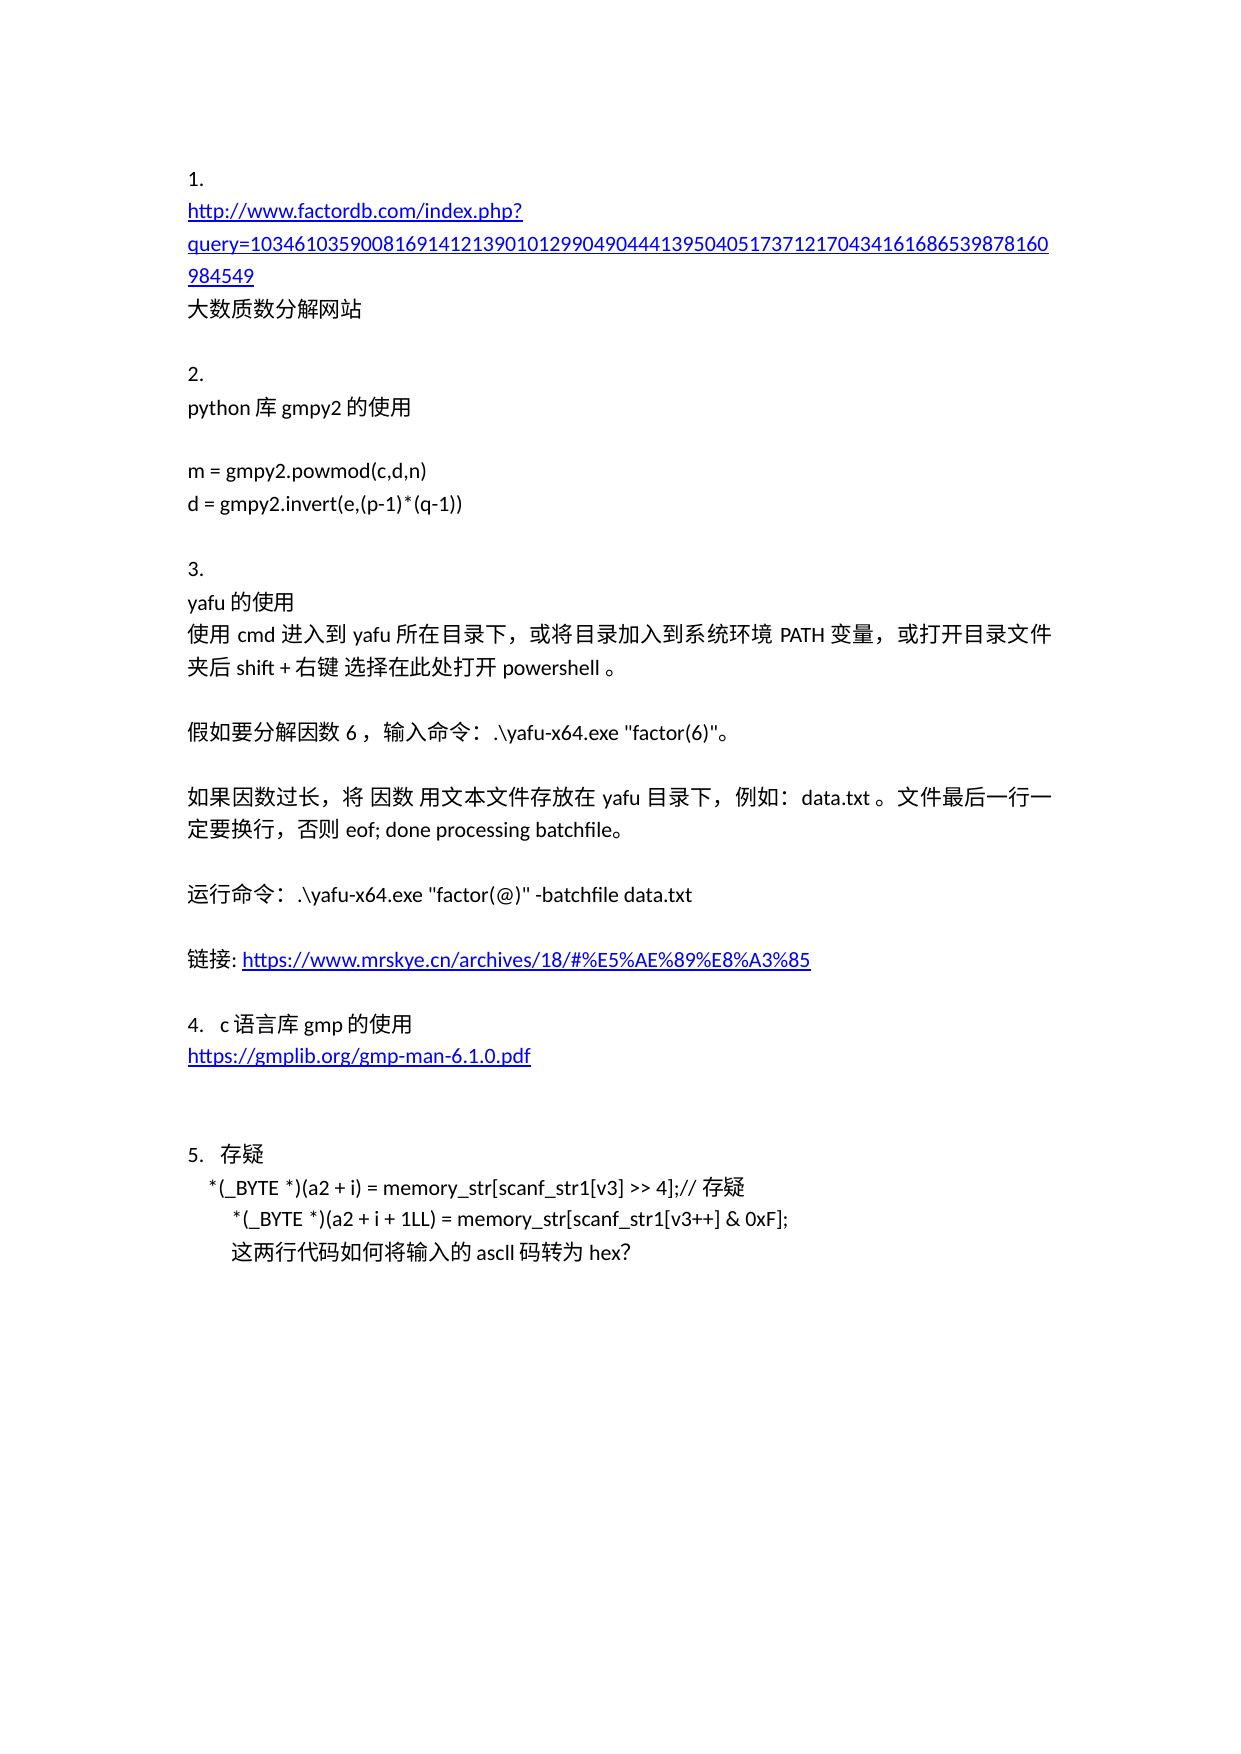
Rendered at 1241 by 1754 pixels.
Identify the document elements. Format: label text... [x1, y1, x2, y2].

text 链接: https://www.mrskye.cn/archives/18/#%E5%AE%89%E8%A3%85 [187, 942, 1053, 974]
list 存疑 [187, 1137, 1053, 1169]
text 使用 cmd 进入到 yafu 所在目录下，或将目录加入到系统环境 PATH 变量，或打开目录文件夹后 shift + 右键 选择在此处打开 powershell 。 [187, 617, 1053, 682]
list *(_BYTE *)(a2 + i + 1LL) = memory_str[scanf_str1[v3++] & 0xF]; [187, 1202, 1053, 1234]
text 假如要分解因数 6 ，输入命令：.\yafu-x64.exe "factor(6)"。 [187, 714, 1053, 747]
list https://gmplib.org/gmp-man-6.1.0.pdf [187, 1039, 1053, 1072]
list c语言库gmp的使用 [187, 1007, 1053, 1039]
text http://www.factordb.com/index.php?query=103461035900816914121390101299049044413950405173712170434161686539878160984549 [187, 194, 1053, 292]
text m = gmpy2.powmod(c,d,n) [187, 454, 1053, 487]
list *(_BYTE *)(a2 + i) = memory_str[scanf_str1[v3] >> 4];// 存疑 [187, 1169, 1053, 1202]
text 2. [187, 357, 1053, 389]
text 如果因数过长，将 因数 用文本文件存放在 yafu 目录下，例如：data.txt 。文件最后一行一定要换行，否则 eof; done processing batchfile。 [187, 779, 1053, 844]
list 这两行代码如何将输入的ascll码转为hex？ [187, 1234, 1053, 1267]
text python库gmpy2的使用 [187, 389, 1053, 422]
text 3. [187, 552, 1053, 584]
text yafu的使用 [187, 584, 1053, 617]
text 大数质数分解网站 [187, 292, 1053, 324]
text 1. [187, 162, 1053, 194]
text d = gmpy2.invert(e,(p-1)*(q-1)) [187, 487, 1053, 519]
text 运行命令：.\yafu-x64.exe "factor(@)" -batchfile data.txt [187, 877, 1053, 909]
